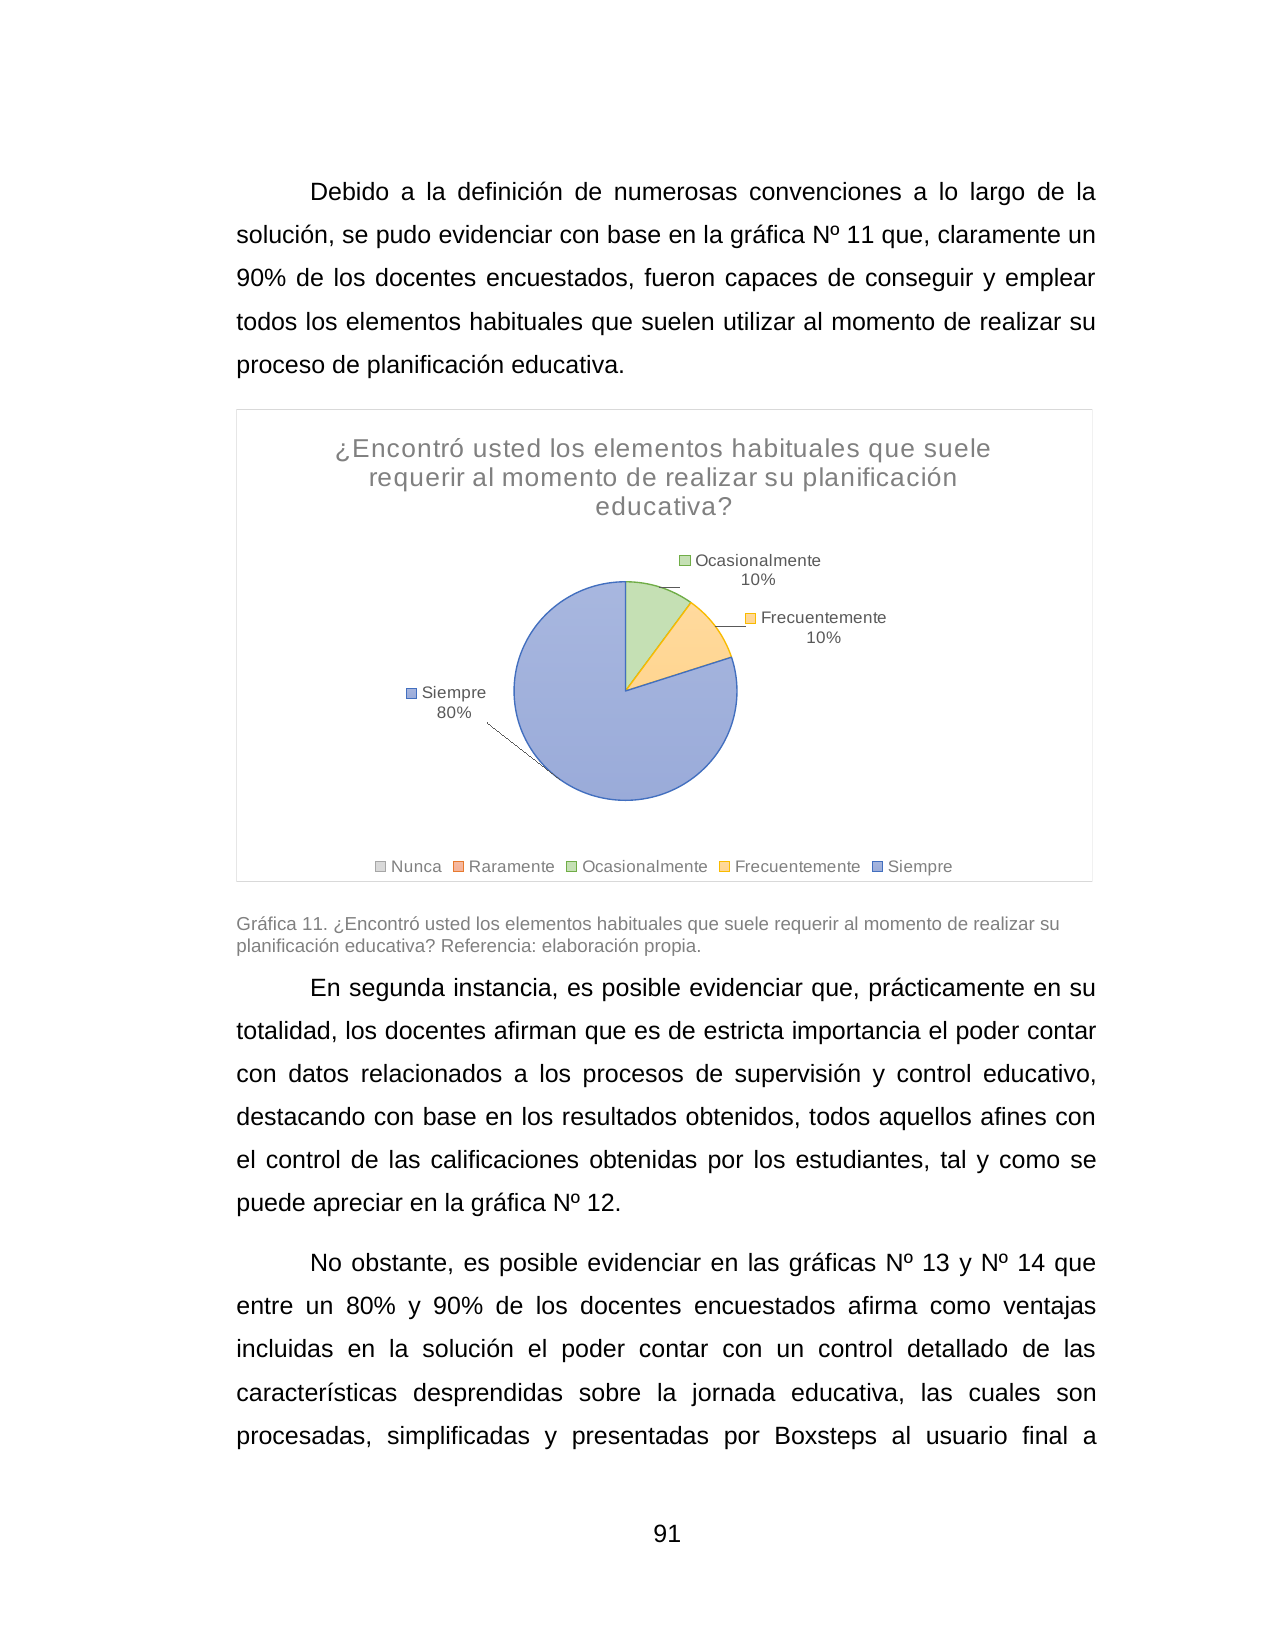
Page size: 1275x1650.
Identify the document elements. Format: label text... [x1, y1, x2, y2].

text Gráfica 11. ¿Encontró usted los elementos habituales que suele requerir al momento de realizar su planificación educativa? Referencia: elaboración propia. [236, 913, 1098, 956]
text Debido a la definición de numerosas convenciones a lo largo de la solución, se pudo evidenciar con base en la gráfica Nº 11 que, claramente un 90% de los docentes encuestados, fueron capaces de conseguir y emplear todos los elementos habituales que suelen utilizar al momento de realizar su proceso de planificación educativa. [236, 177, 1098, 378]
text En segunda instancia, es posible evidenciar que, prácticamente en su totalidad, los docentes afirman que es de estricta importancia el poder contar con datos relacionados a los procesos de supervisión y control educativo, destacando con base en los resultados obtenidos, todos aquellos afines con el control de las calificaciones obtenidas por los estudiantes, tal y como se puede apreciar en la gráfica Nº 12. [236, 973, 1098, 1217]
